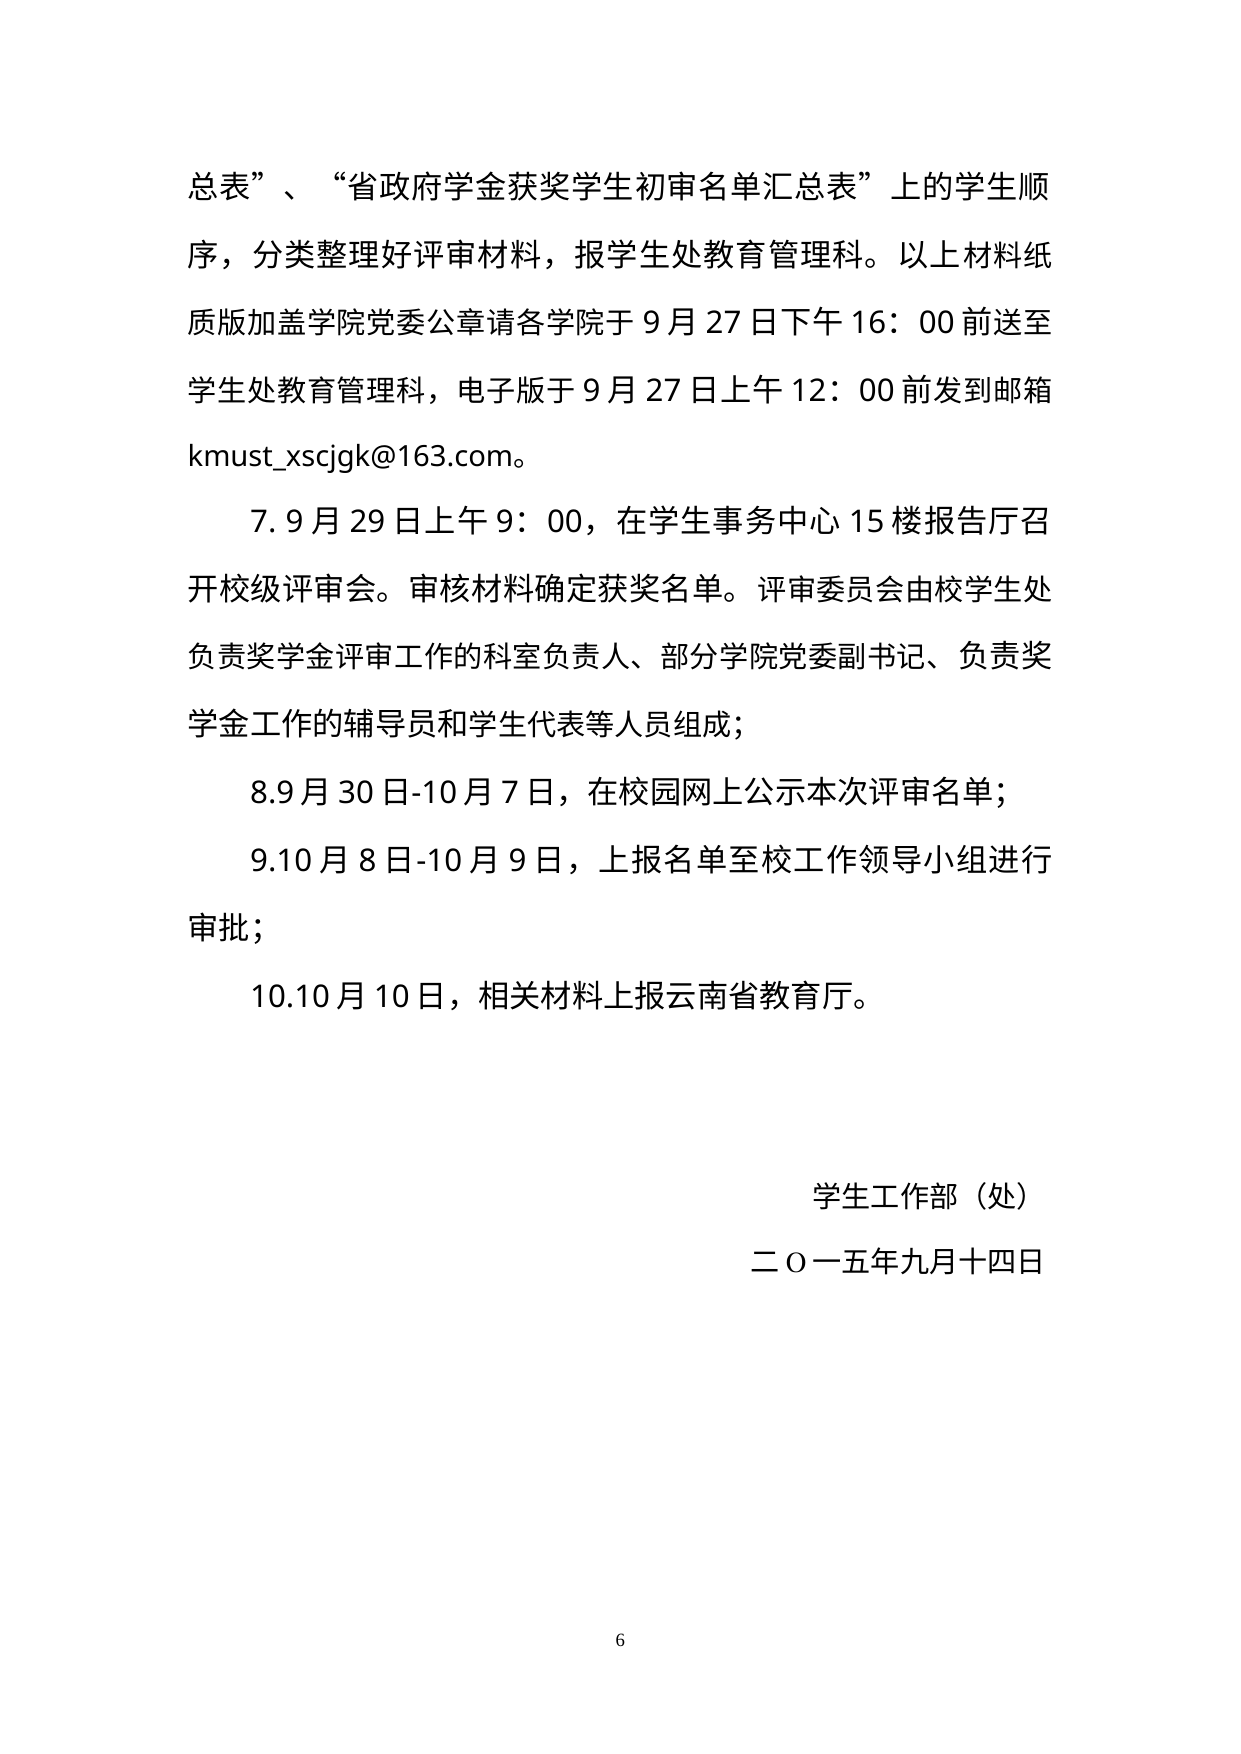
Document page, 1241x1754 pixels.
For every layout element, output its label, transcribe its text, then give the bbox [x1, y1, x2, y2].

text 7. 9月29日上午9：00，在学生事务中心15楼报告厅召开校级评审会。审核材料确定获奖名单。评审委员会由校学生处负责奖学金评审工作的科室负责人、部分学院党委副书记、负责奖学金工作的辅导员和学生代表等人员组成； [187, 496, 1053, 744]
text 学生工作部（处） [187, 1163, 1046, 1228]
text 9.10月8日-10月9日，上报名单至校工作领导小组进行审批； [187, 835, 1053, 948]
text 10.10月10日，相关材料上报云南省教育厅。 [187, 971, 1053, 1017]
text 二一五年九月十四日 [187, 1228, 1046, 1293]
text 8.9月30日-10月7日，在校园网上公示本次评审名单； [187, 767, 1053, 813]
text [187, 162, 1053, 474]
